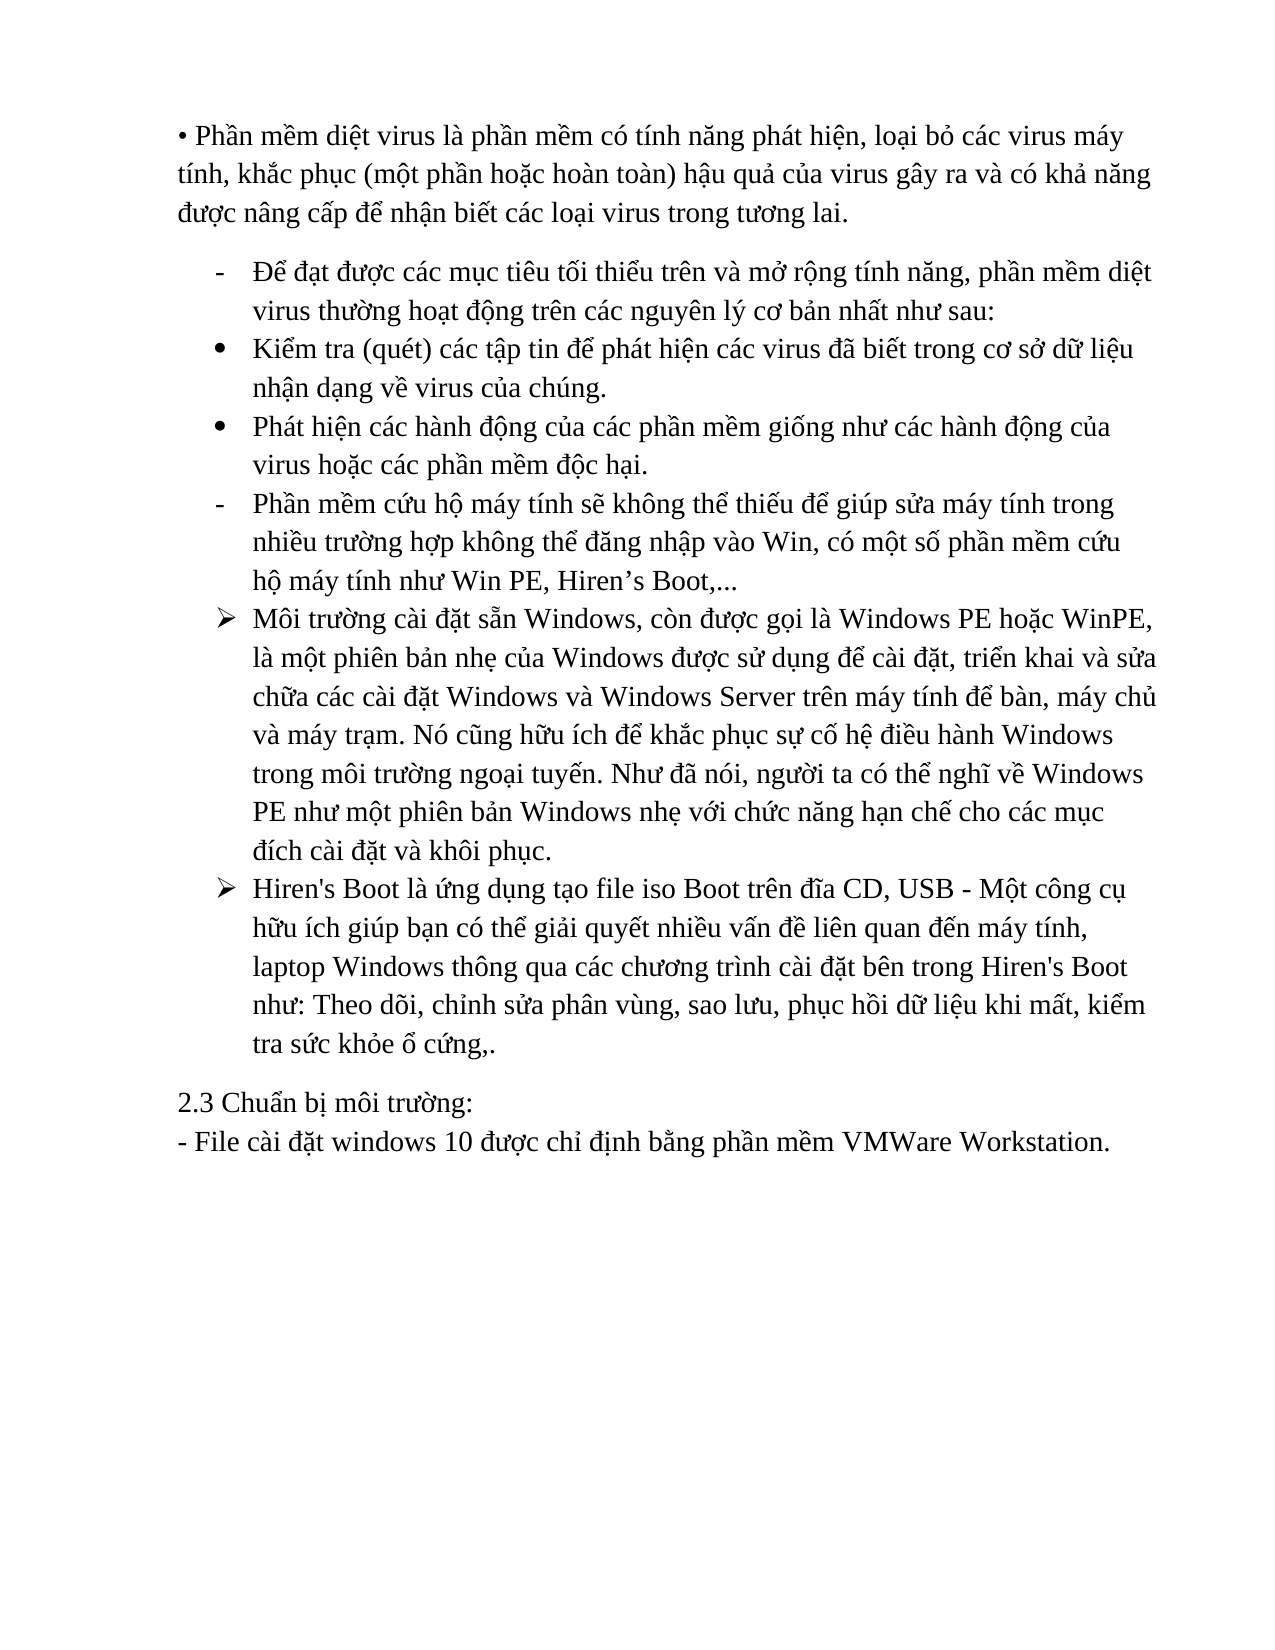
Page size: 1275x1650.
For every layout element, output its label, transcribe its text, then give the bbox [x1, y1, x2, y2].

list Kiểm tra (quét) các tập tin để phát hiện các virus đã biết trong cơ sở dữ liệu nhận dạng về virus của chúng. [215, 332, 1157, 404]
list Để đạt được các mục tiêu tối thiểu trên và mở rộng tính năng, phần mềm diệt virus thường hoạt động trên các nguyên lý cơ bản nhất như sau: [215, 254, 1157, 327]
list Môi trường cài đặt sẵn Windows, còn được gọi là Windows PE hoặc WinPE, là một phiên bản nhẹ của Windows được sử dụng để cài đặt, triển khai và sửa chữa các cài đặt Windows và Windows Server trên máy tính để bàn, máy chủ và máy trạm. Nó cũng hữu ích để khắc phục sự cố hệ điều hành Windows trong môi trường ngoại tuyến. Như đã nói, người ta có thể nghĩ về Windows PE như một phiên bản Windows nhẹ với chức năng hạn chế cho các mục đích cài đặt và khôi phục. [215, 602, 1157, 867]
list Hiren's Boot là ứng dụng tạo file iso Boot trên đĩa CD, USB - Một công cụ hữu ích giúp bạn có thể giải quyết nhiều vấn đề liên quan đến máy tính, laptop Windows thông qua các chương trình cài đặt bên trong Hiren's Boot như: Theo dõi, chỉnh sửa phân vùng, sao lưu, phục hồi dữ liệu khi mất, kiểm tra sức khỏe ổ cứng,. [215, 872, 1157, 1059]
list Phần mềm cứu hộ máy tính sẽ không thể thiếu để giúp sửa máy tính trong nhiều trường hợp không thể đăng nhập vào Win, có một số phần mềm cứu hộ máy tính như Win PE, Hiren’s Boot,... [215, 486, 1157, 597]
text • Phần mềm diệt virus là phần mềm có tính năng phát hiện, loại bỏ các virus máy tính, khắc phục (một phần hoặc hoàn toàn) hậu quả của virus gây ra và có khả năng được nâng cấp để nhận biết các loại virus trong tương lai. [177, 118, 1157, 229]
list Phát hiện các hành động của các phần mềm giống như các hành động của virus hoặc các phần mềm độc hại. [215, 409, 1157, 481]
text 2.3 Chuẩn bị môi trường: - File cài đặt windows 10 được chỉ định bằng phần mềm VMWare Workstation. [177, 1085, 1157, 1157]
